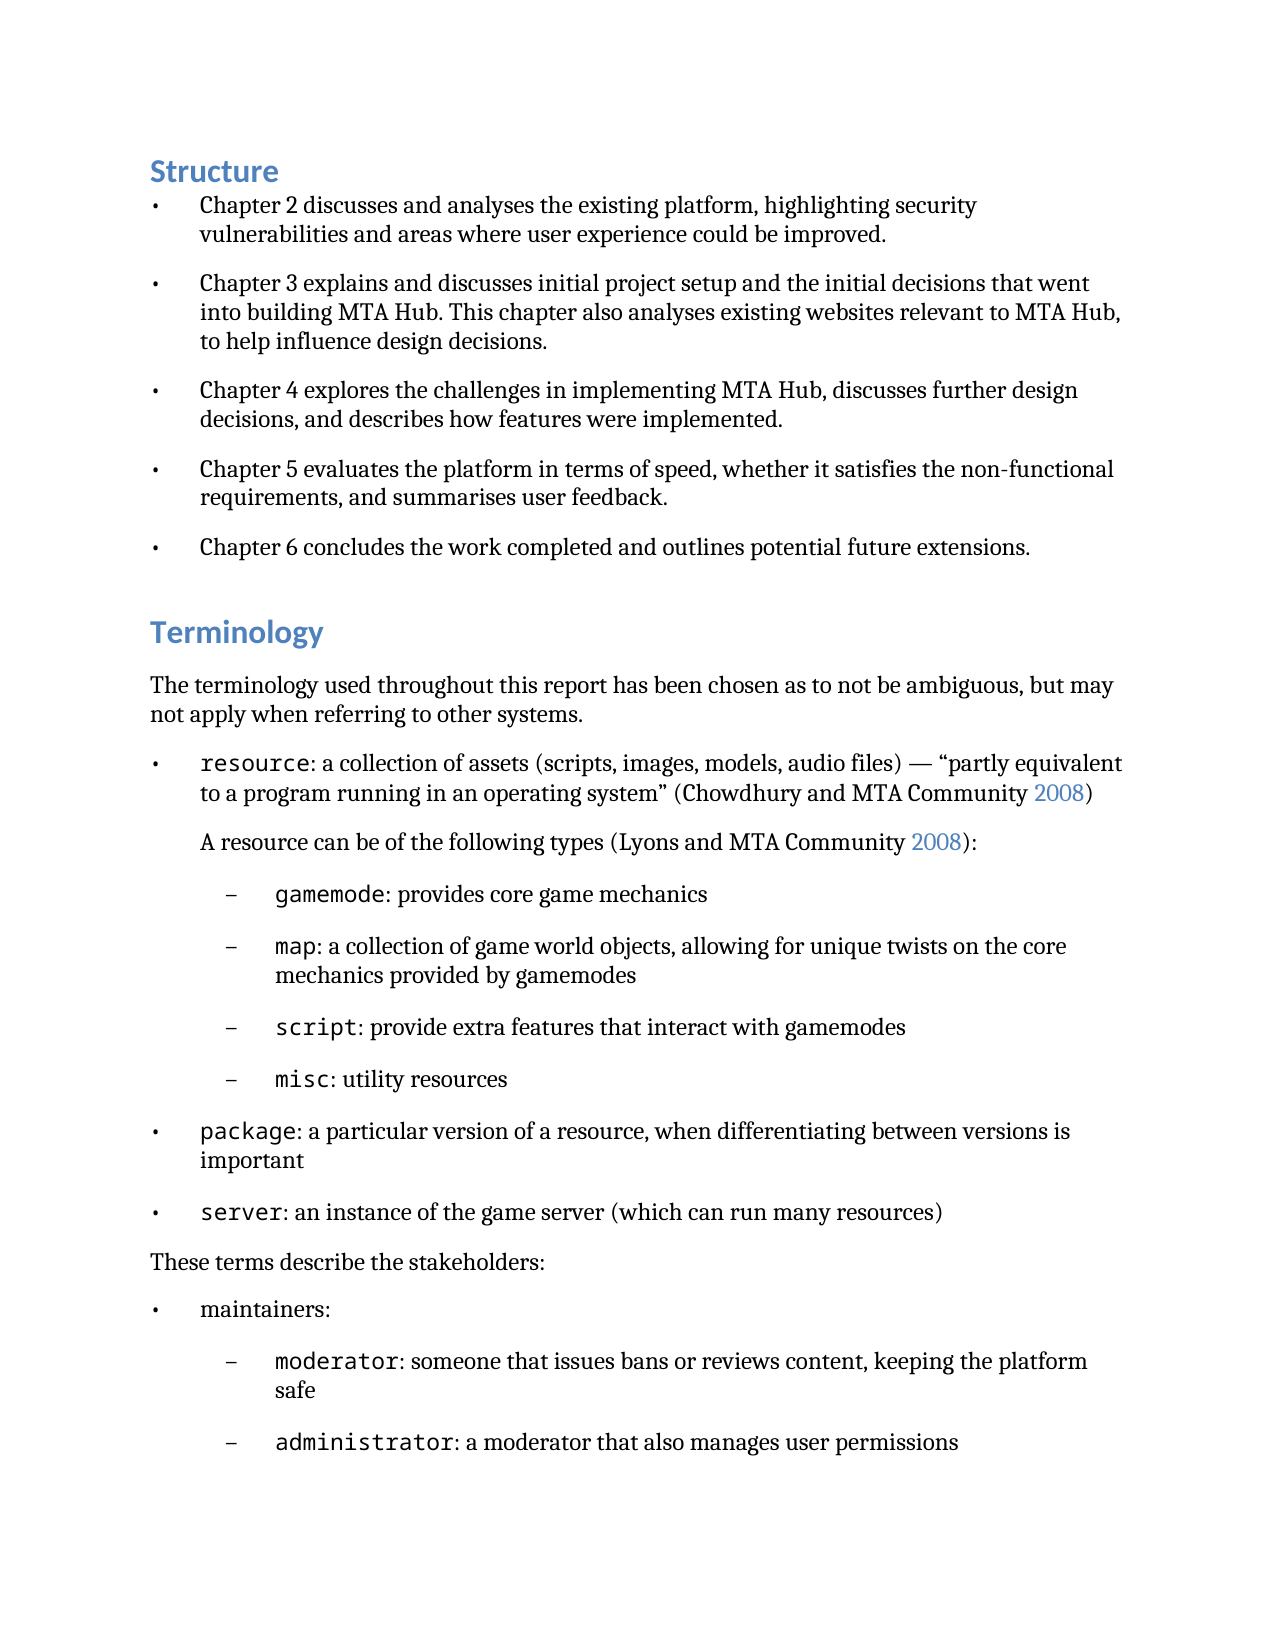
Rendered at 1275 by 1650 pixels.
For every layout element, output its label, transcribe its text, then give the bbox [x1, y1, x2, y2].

list script: provide extra features that interact with gamemodes [225, 1011, 1125, 1042]
subtitle Structure [150, 150, 1125, 191]
subtitle Terminology [150, 612, 1125, 652]
list Chapter 3 explains and discusses initial project setup and the initial decisions that went into building MTA Hub. This chapter also analyses existing websites relevant to MTA Hub, to help influence design decisions. [150, 269, 1125, 355]
list server: an instance of the game server (which can run many resources) [150, 1196, 1125, 1227]
list resource: a collection of assets (scripts, images, models, audio files) — “partly equivalent to a program running in an operating system” (Chowdhury and MTA Community 2008) [150, 747, 1125, 807]
list A resource can be of the following types (Lyons and MTA Community 2008): [150, 828, 1125, 857]
text These terms describe the stakeholders: [150, 1248, 1125, 1276]
list administrator: a moderator that also manages user permissions [225, 1426, 1125, 1457]
list package: a particular version of a resource, when differentiating between versions is important [150, 1115, 1125, 1175]
list misc: utility resources [225, 1063, 1125, 1094]
list gamemode: provides core game mechanics [225, 878, 1125, 909]
list maintainers: [150, 1295, 1125, 1324]
list Chapter 4 explores the challenges in implementing MTA Hub, discusses further design decisions, and describes how features were implemented. [150, 376, 1125, 434]
text The terminology used throughout this report has been chosen as to not be ambiguous, but may not apply when referring to other systems. [150, 671, 1125, 728]
list Chapter 5 evaluates the platform in terms of speed, whether it satisfies the non-functional requirements, and summarises user feedback. [150, 454, 1125, 512]
list map: a collection of game world objects, allowing for unique twists on the core mechanics provided by gamemodes [225, 930, 1125, 990]
list moderator: someone that issues bans or reviews content, keeping the platform safe [225, 1345, 1125, 1405]
list Chapter 6 concludes the work completed and outlines potential future extensions. [150, 533, 1125, 562]
list Chapter 2 discusses and analyses the existing platform, highlighting security vulnerabilities and areas where user experience could be improved. [150, 191, 1125, 248]
